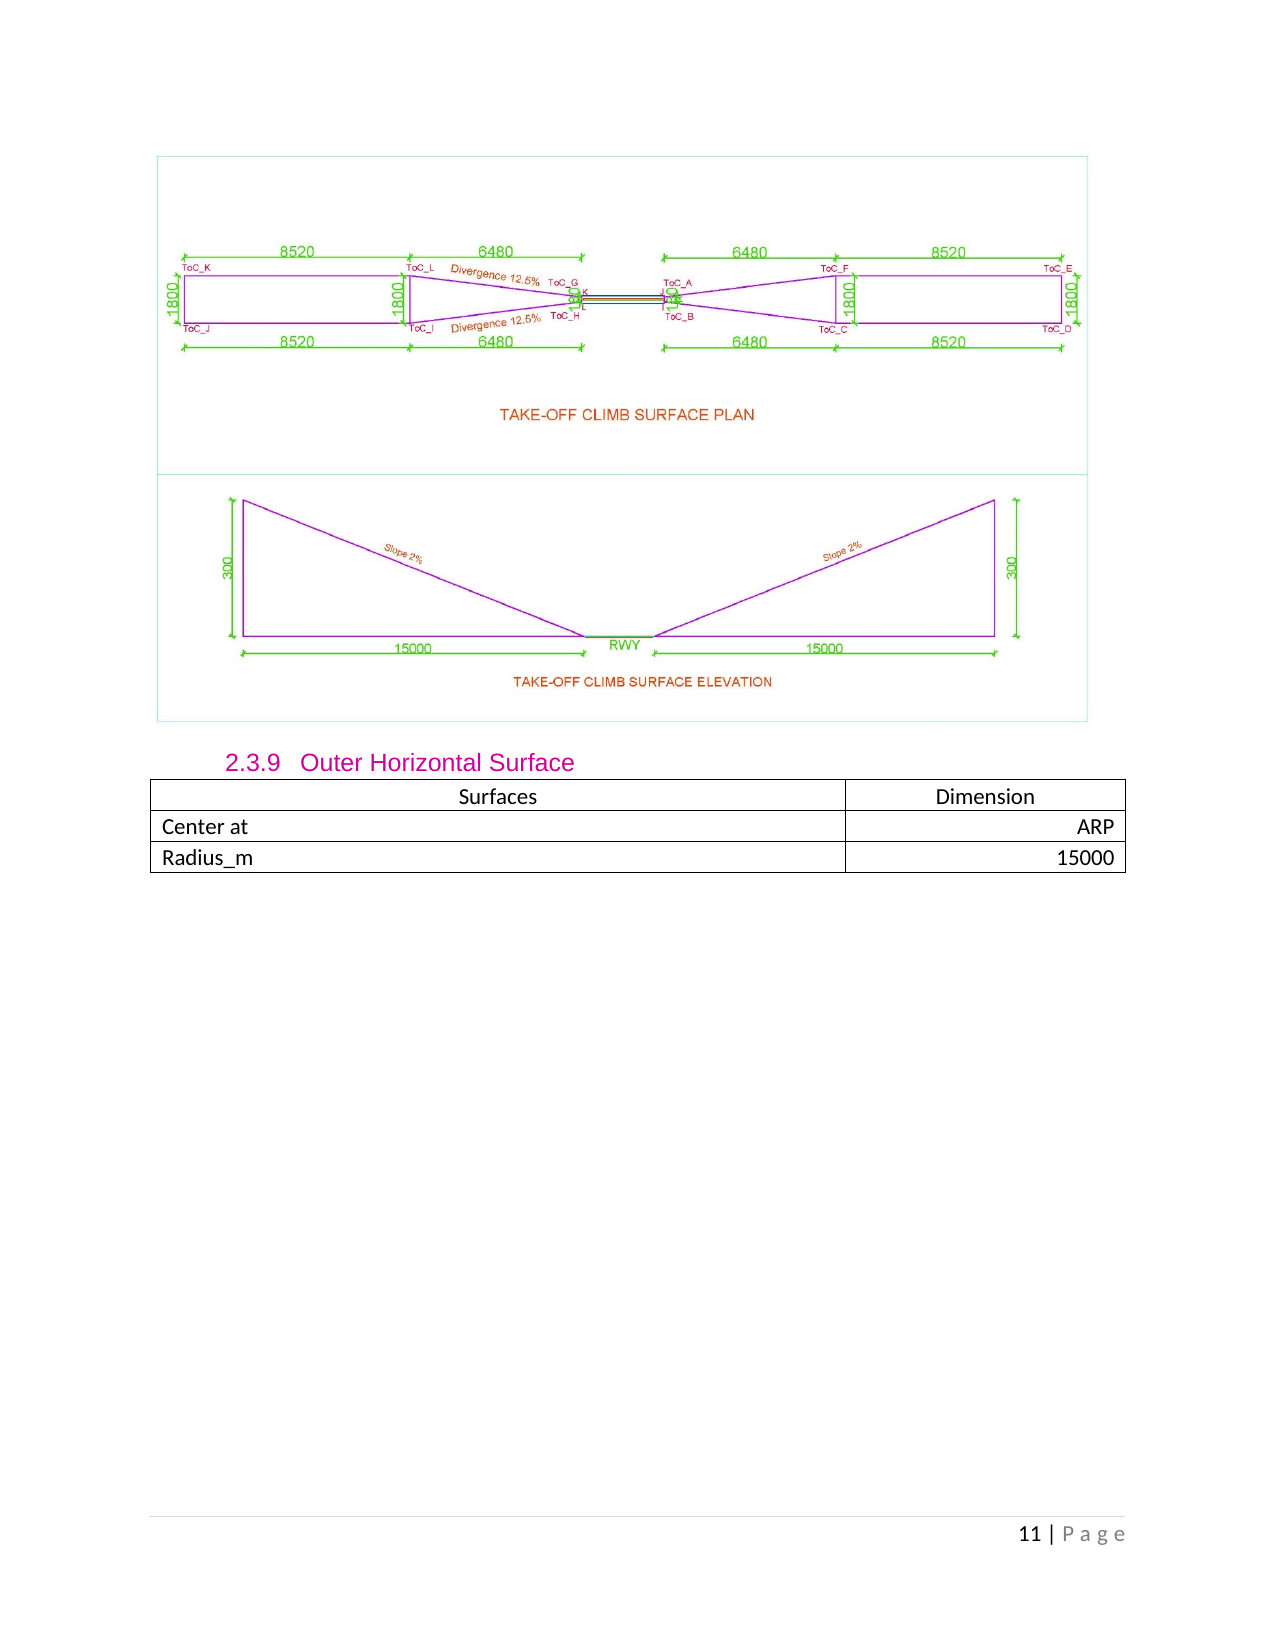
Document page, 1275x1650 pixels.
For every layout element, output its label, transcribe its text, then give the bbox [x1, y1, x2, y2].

table_header Dimension [846, 780, 1125, 810]
picture [150, 150, 1094, 729]
table_cell ARP [846, 811, 1125, 841]
table_header Surfaces [151, 780, 845, 810]
table_cell Radius_m [151, 842, 845, 872]
subtitle Outer Horizontal Surface [225, 747, 1125, 776]
table_cell 15000 [846, 842, 1125, 872]
table_cell Center at [151, 811, 845, 841]
